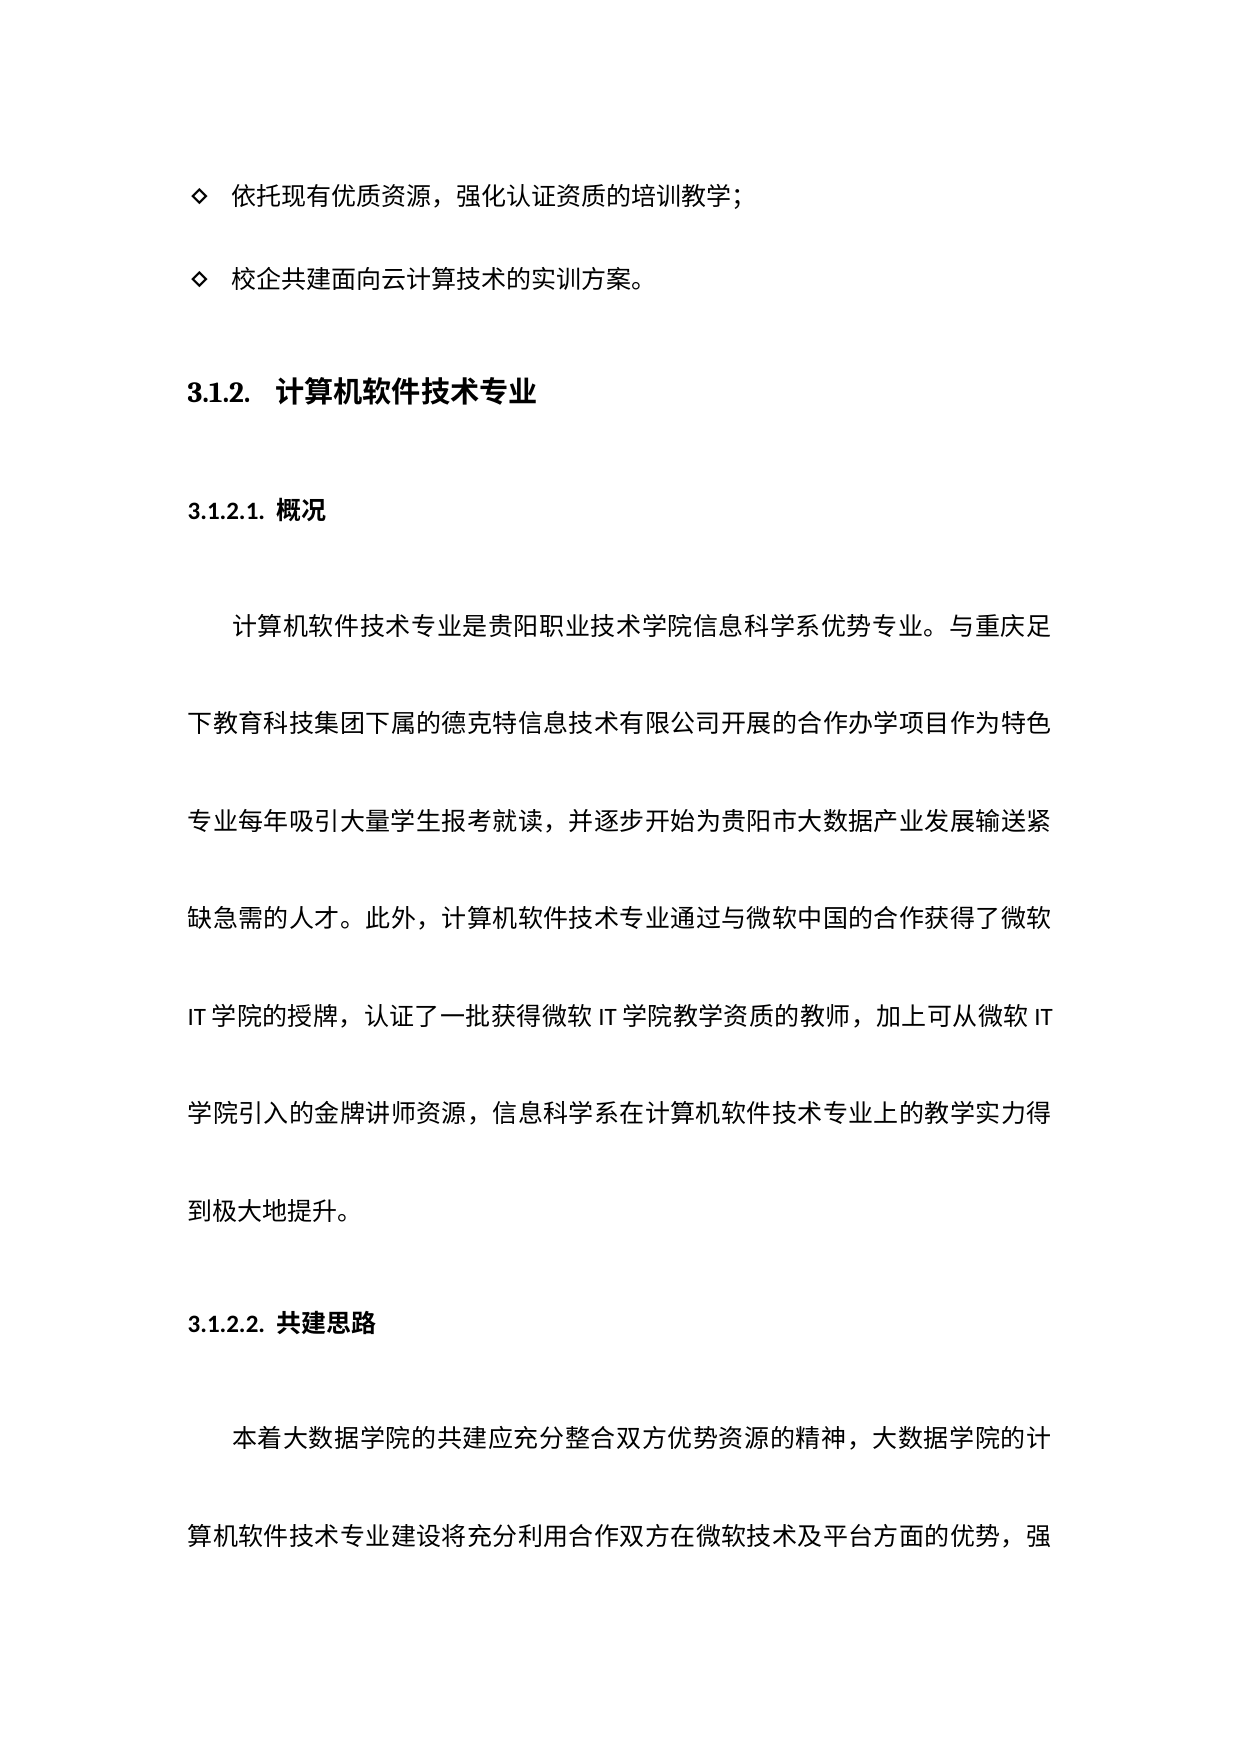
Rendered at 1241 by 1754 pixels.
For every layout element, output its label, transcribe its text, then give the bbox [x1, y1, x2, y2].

subtitle 计算机软件技术专业 [187, 357, 1053, 422]
list 校企共建面向云计算技术的实训方案。 [187, 245, 1053, 310]
text 本着大数据学院的共建应充分整合双方优势资源的精神，大数据学院的计算机软件技术专业建设将充分利用合作双方在微软技术及平台方面的优势，强强联合，围绕微软云计算及大数据的整体解决方案构建人才培养方案，具体措施包括但不限于 [187, 1404, 1053, 1567]
subtitle 概况 [187, 476, 1053, 541]
subtitle 共建思路 [187, 1289, 1053, 1354]
list 依托现有优质资源，强化认证资质的培训教学； [187, 162, 1053, 227]
text 计算机软件技术专业是贵阳职业技术学院信息科学系优势专业。与重庆足下教育科技集团下属的德克特信息技术有限公司开展的合作办学项目作为特色专业每年吸引大量学生报考就读，并逐步开始为贵阳市大数据产业发展输送紧缺急需的人才。此外，计算机软件技术专业通过与微软中国的合作获得了微软IT学院的授牌，认证了一批获得微软IT学院教学资质的教师，加上可从微软IT学院引入的金牌讲师资源，信息科学系在计算机软件技术专业上的教学实力得到极大地提升。 [187, 592, 1053, 1242]
